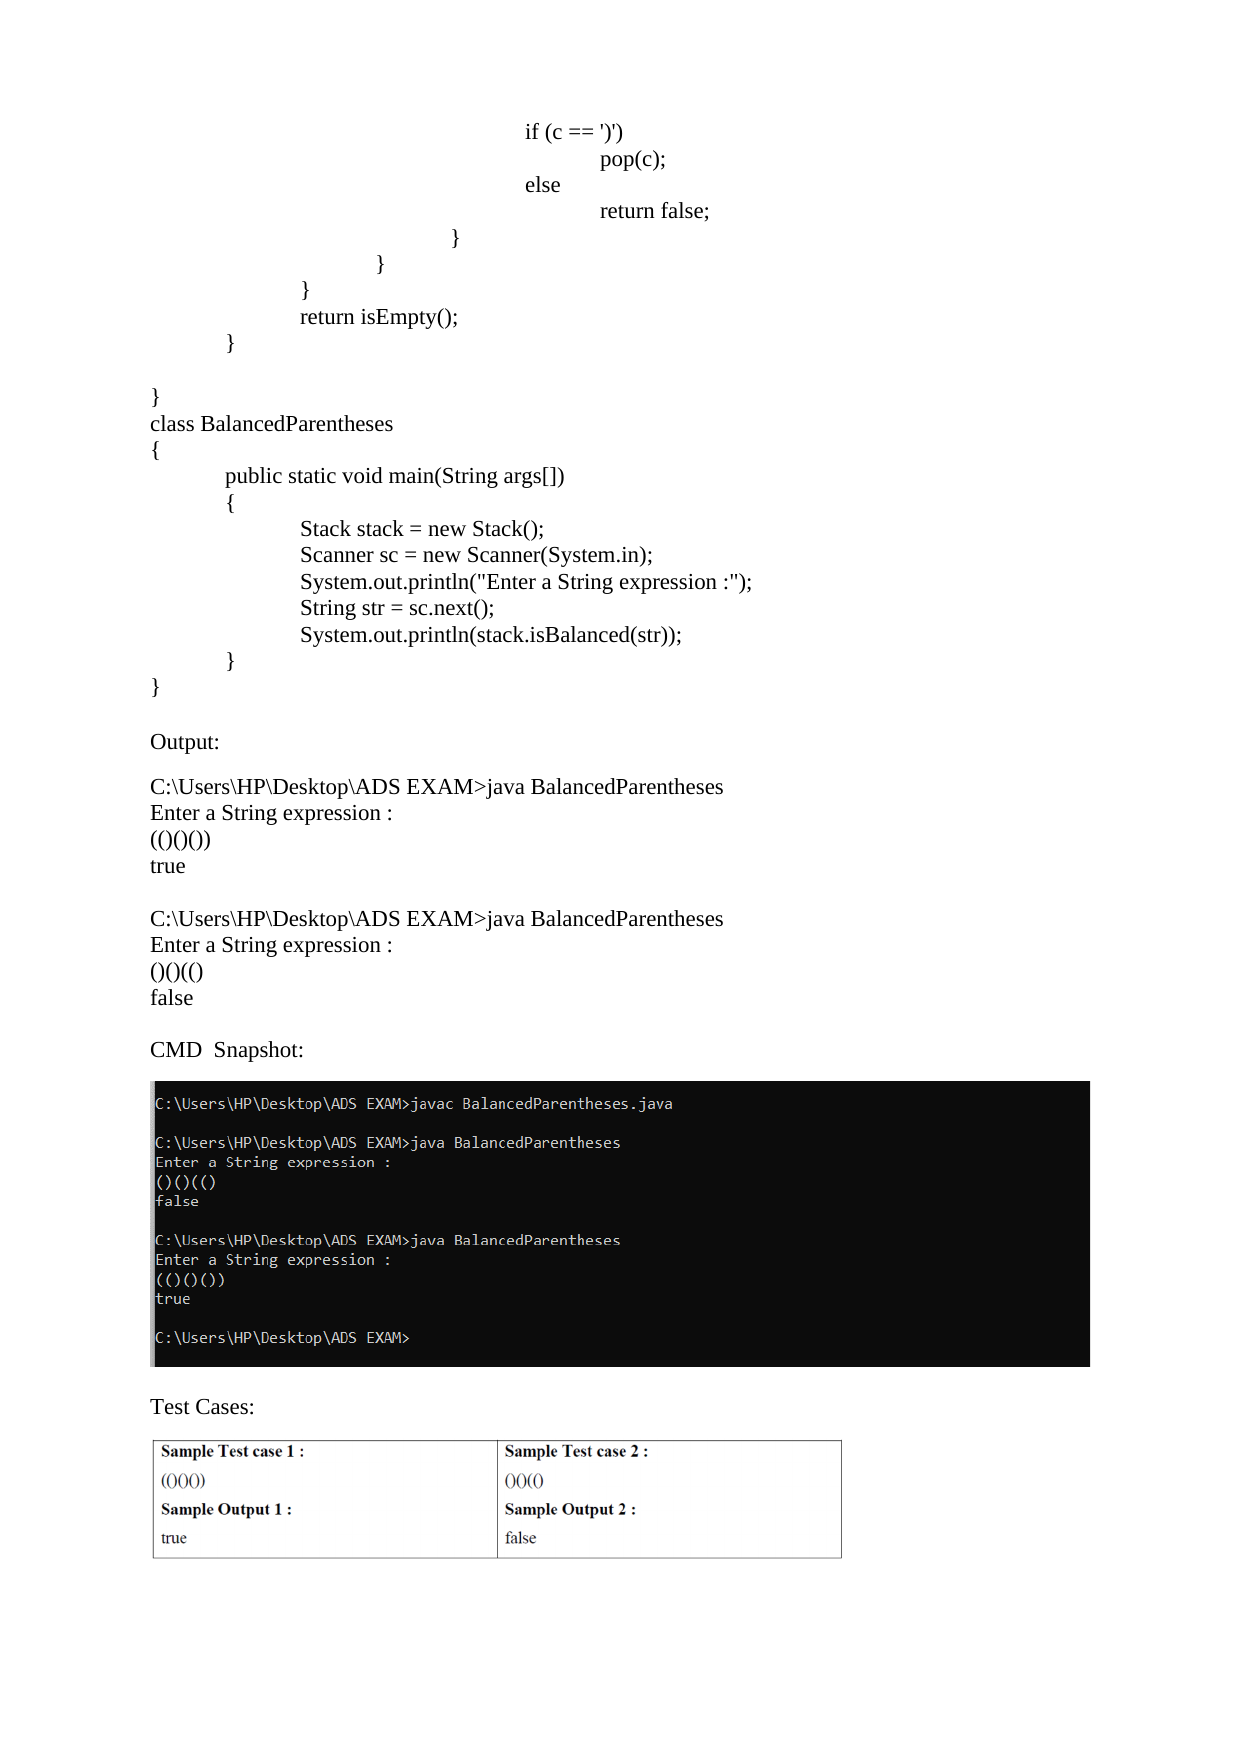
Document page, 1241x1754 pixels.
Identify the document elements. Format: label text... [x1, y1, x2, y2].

text Enter a String expression : [150, 931, 1090, 957]
text C:\Users\HP\Desktop\ADS EXAM>java BalancedParentheses [150, 904, 1090, 931]
picture [150, 1081, 1091, 1367]
text ()()(() [150, 957, 1090, 984]
text return false; [150, 197, 1090, 224]
text } [150, 383, 1090, 410]
text false [150, 984, 1090, 1010]
text class BalancedParentheses [150, 410, 1090, 436]
text return isEmpty(); [150, 303, 1090, 329]
text else [150, 171, 1090, 197]
text { [150, 489, 1090, 515]
text public static void main(String args[]) [150, 462, 1090, 489]
text { [150, 436, 1090, 462]
text } [150, 673, 1090, 700]
text } [150, 647, 1090, 673]
text true [150, 852, 1090, 878]
text } [150, 224, 1090, 250]
text Test Cases: [150, 1393, 1090, 1419]
text String str = sc.next(); [150, 594, 1090, 621]
text Scanner sc = new Scanner(System.in); [150, 542, 1090, 568]
text pop(c); [150, 144, 1090, 171]
text } [150, 329, 1090, 355]
text Output: [150, 728, 1090, 754]
text C:\Users\HP\Desktop\ADS EXAM>java BalancedParentheses [150, 773, 1090, 799]
text } [150, 250, 1090, 276]
text Enter a String expression : [150, 799, 1090, 826]
text System.out.println("Enter a String expression :"); [150, 568, 1090, 594]
picture [150, 1438, 843, 1559]
text System.out.println(stack.isBalanced(str)); [150, 621, 1090, 647]
text CMD Snapshot: [150, 1036, 1090, 1063]
text Stack stack = new Stack(); [150, 515, 1090, 542]
text } [150, 276, 1090, 303]
text (()()()) [150, 826, 1090, 852]
text if (c == ')') [150, 118, 1090, 144]
